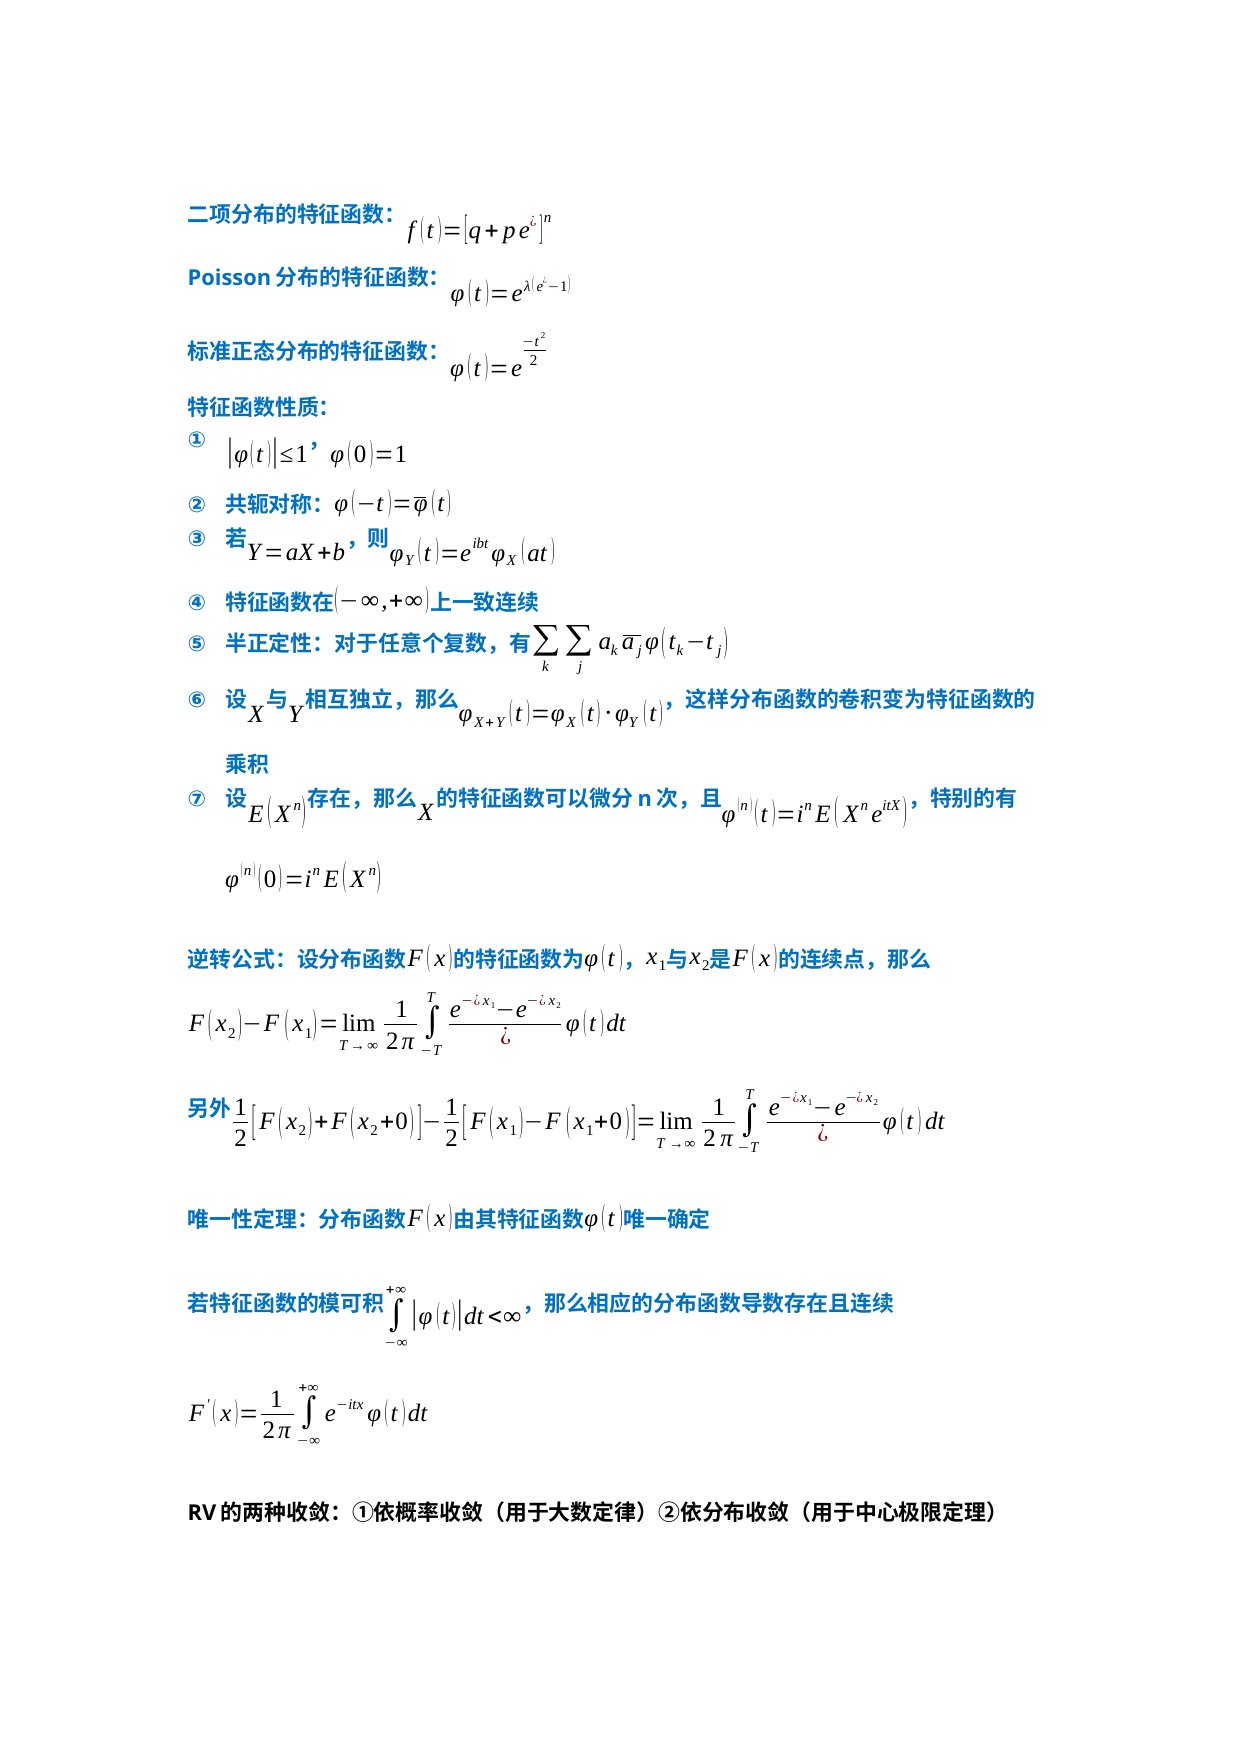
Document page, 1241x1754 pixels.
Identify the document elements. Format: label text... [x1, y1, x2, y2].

text RV的两种收敛：①依概率收敛（用于大数定律）②依分布收敛（用于中心极限定理） [187, 1494, 1053, 1527]
text Poisson分布的特征函数： [187, 259, 1053, 324]
list 设存在，那么的特征函数可以微分n次，且，特别的有 [187, 779, 1053, 909]
list 若，则 [187, 519, 1053, 584]
text 唯一性定理：分布函数由其特征函数唯一确定 [187, 1202, 1053, 1234]
text 另外 [187, 1072, 1053, 1169]
text 逆转公式：设分布函数的特征函数为，与是的连续点，那么 [187, 942, 1053, 1072]
text 特征函数性质： [187, 389, 1053, 422]
text 标准正态分布的特征函数： [187, 324, 1053, 389]
list ， [187, 422, 1053, 487]
text 若特征函数的模可积，那么相应的分布函数导数存在且连续 [187, 1267, 1053, 1462]
text 二项分布的特征函数： [187, 194, 1053, 259]
list 特征函数在上一致连续 [187, 584, 1053, 617]
list 设与相互独立，那么，这样分布函数的卷积变为特征函数的乘积 [187, 682, 1053, 779]
list 半正定性：对于任意个复数，有 [187, 617, 1053, 682]
list 共轭对称： [187, 487, 1053, 519]
